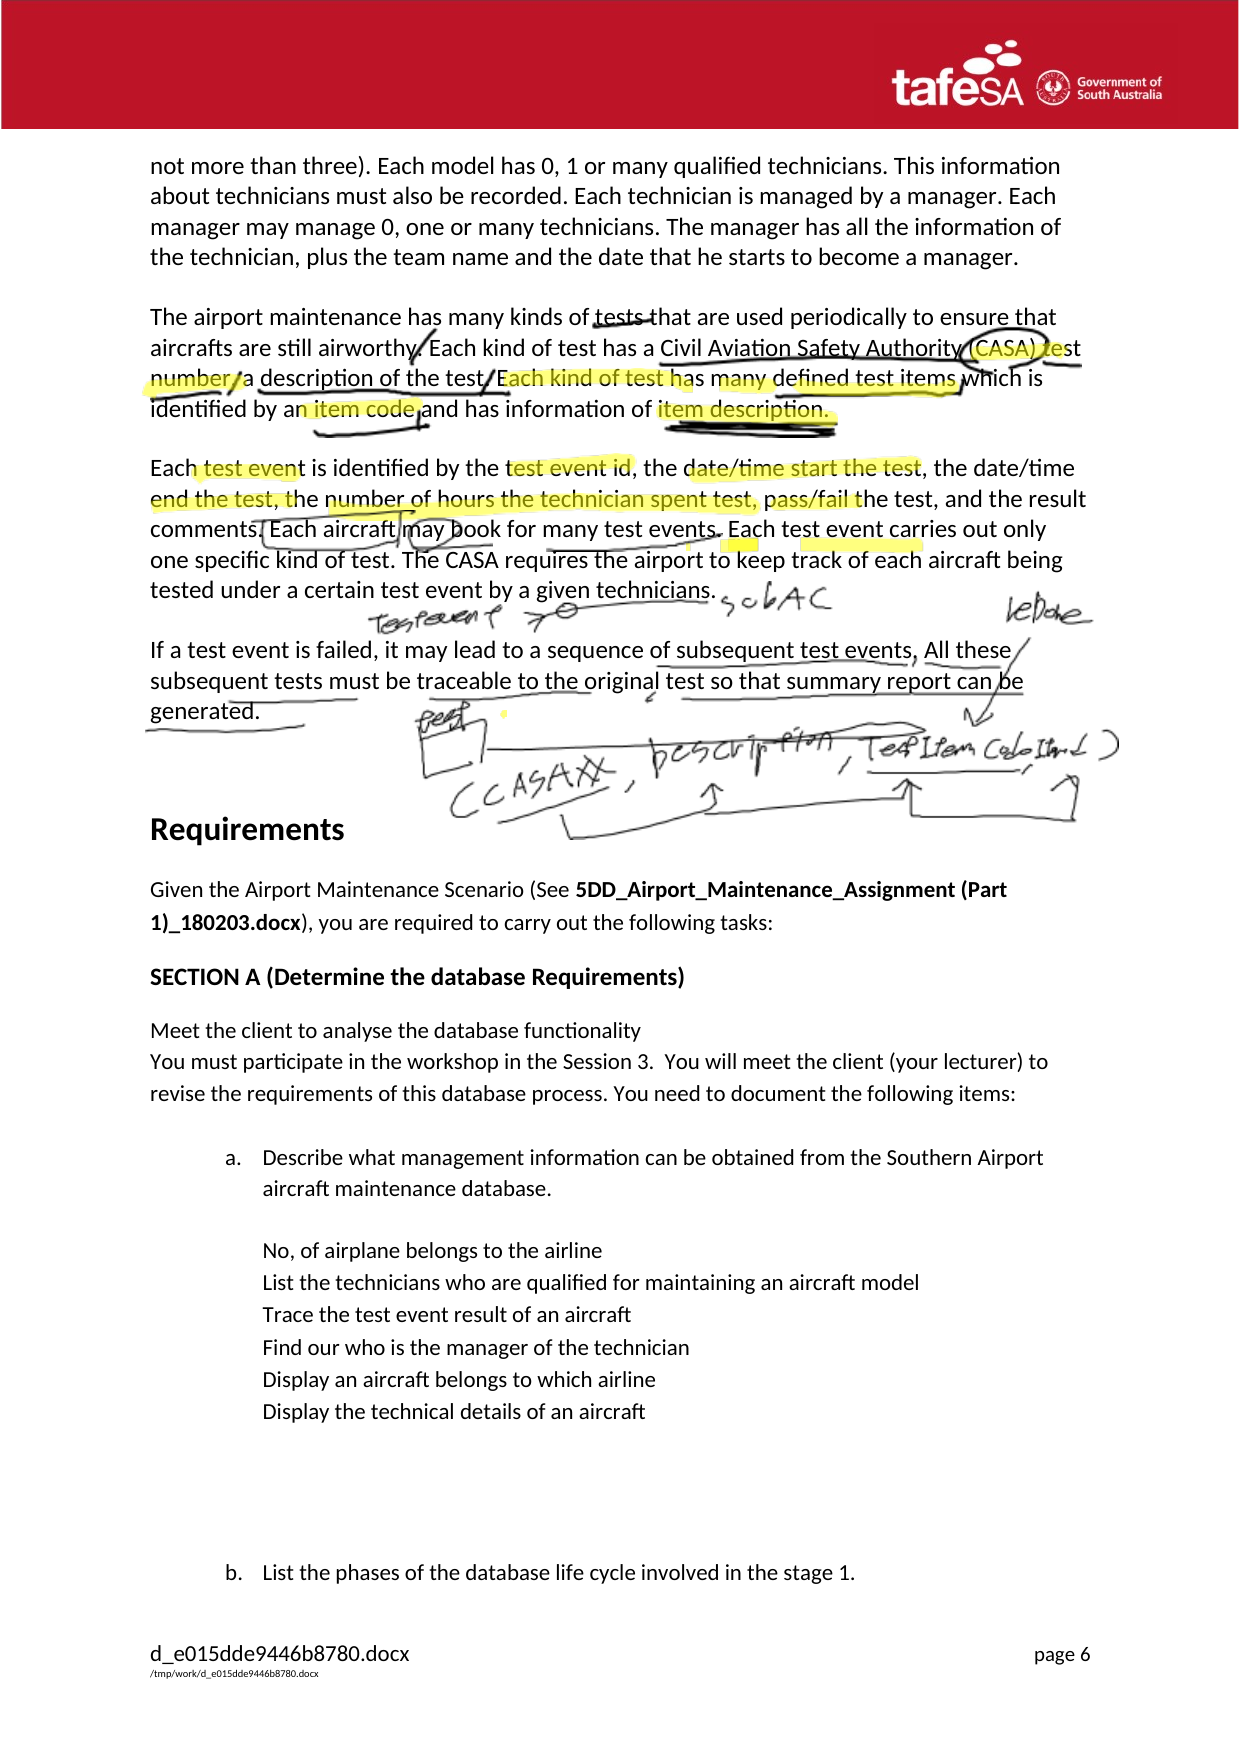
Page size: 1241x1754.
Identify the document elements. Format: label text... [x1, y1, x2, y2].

picture [141, 318, 1082, 438]
list No, of airplane belongs to the airline [262, 1236, 1090, 1264]
list List the technicians who are qualified for maintaining an aircraft model [262, 1268, 1090, 1296]
picture [0, 0, 1238, 128]
list You must participate in the workshop in the Session 3. You will meet the client (your lecturer) to revise the requirements of this database process. You need to document the following items: [150, 1047, 1090, 1107]
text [150, 150, 1090, 272]
picture [190, 464, 301, 485]
picture [145, 581, 1119, 840]
list Trace the test event result of an aircraft [262, 1300, 1090, 1328]
text SECTION A (Determine the database Requirements) [150, 961, 1090, 991]
list Display an aircraft belongs to which airline [262, 1365, 1090, 1393]
list Find our who is the manager of the technician [262, 1333, 1090, 1361]
picture [768, 493, 864, 513]
picture [149, 491, 762, 553]
picture [507, 453, 638, 479]
list Display the technical details of an aircraft [262, 1397, 1090, 1425]
list Describe what management information can be obtained from the Southern Airport aircraft maintenance database. [225, 1143, 1090, 1202]
picture [546, 533, 761, 555]
text Given the Airport Maintenance Scenario (See 5DD_Airport_Maintenance_Assignment (Part 1)_180203.docx), you are required to carry out the following tasks: [150, 876, 1090, 936]
picture [686, 454, 922, 485]
picture [798, 535, 926, 554]
list Meet the client to analyse the database functionality [150, 1017, 1090, 1045]
list List the phases of the database life cycle involved in the stage 1. [225, 1558, 1090, 1586]
